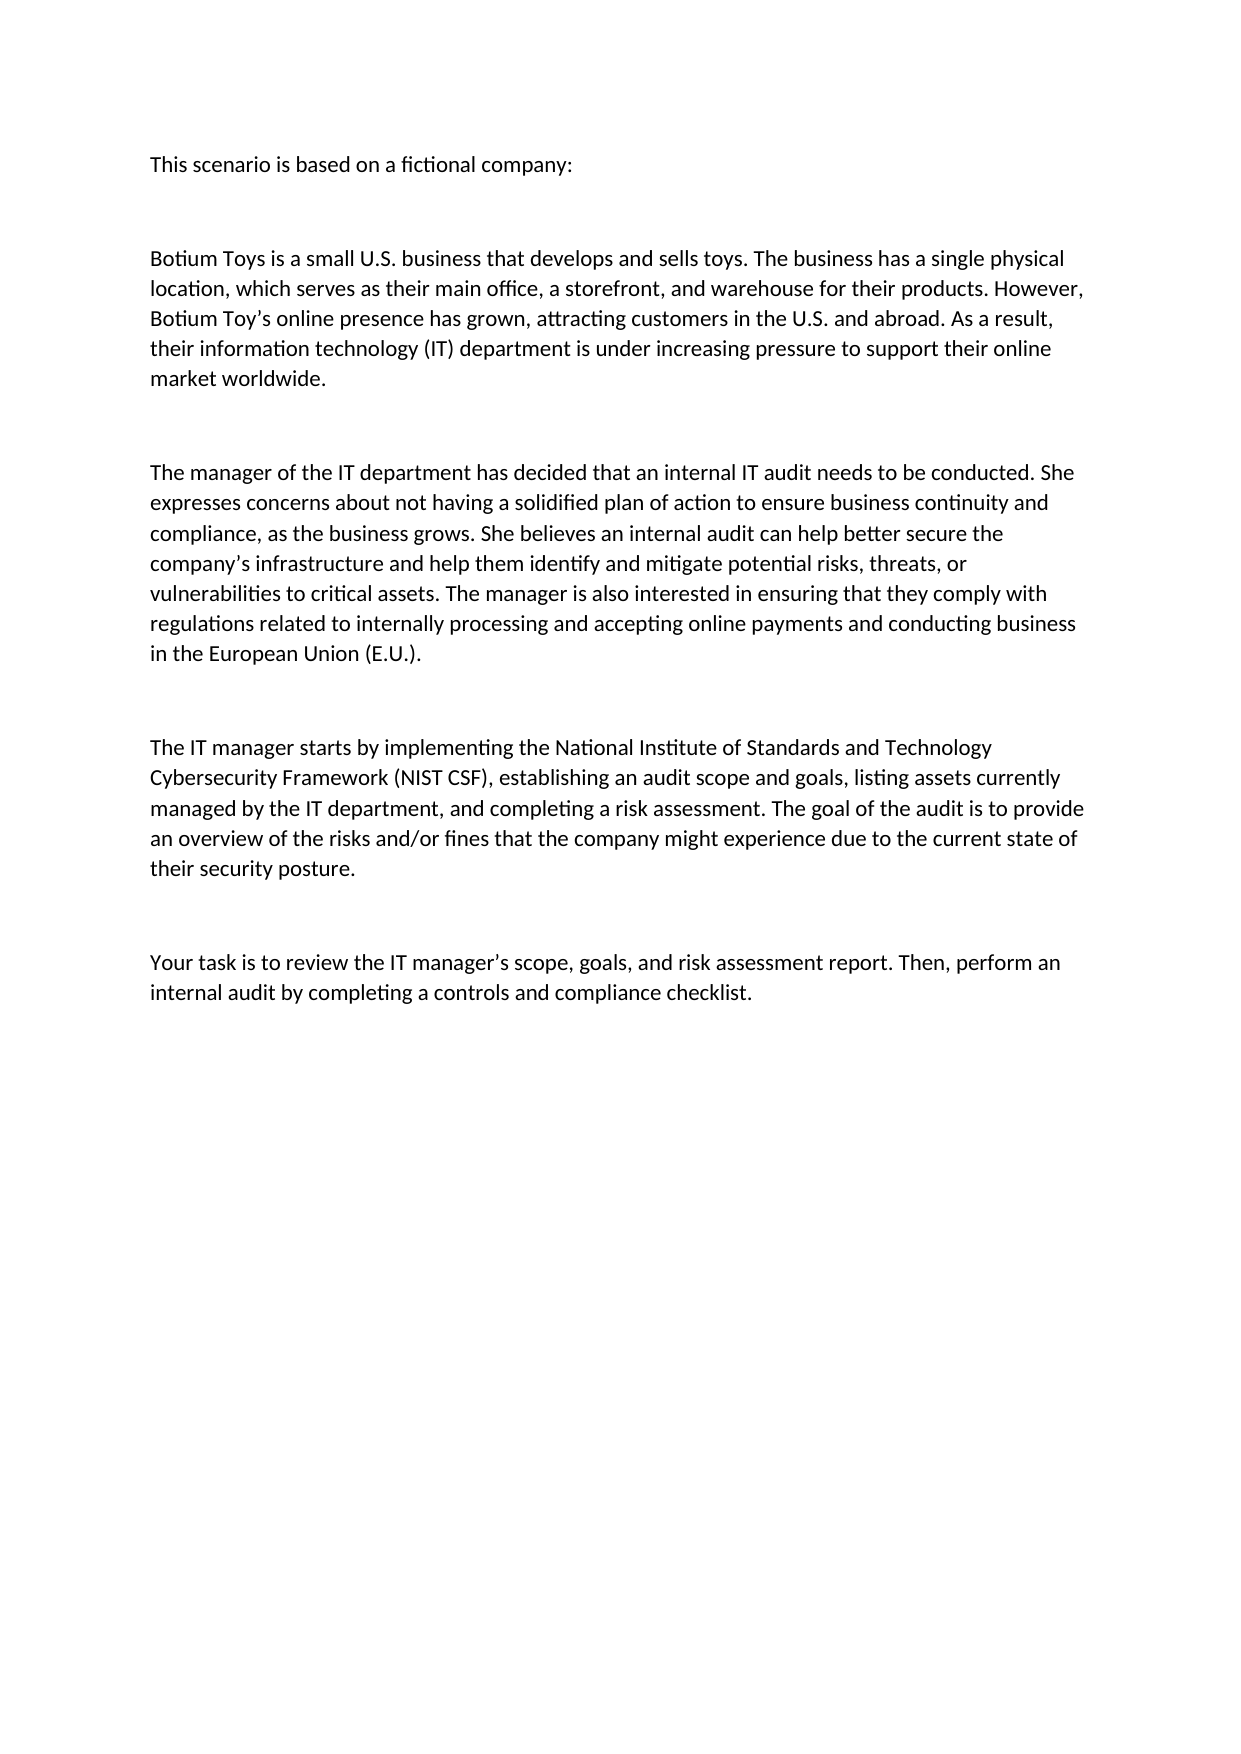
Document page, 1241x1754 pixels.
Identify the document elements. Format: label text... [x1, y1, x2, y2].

text Your task is to review the IT manager’s scope, goals, and risk assessment report. Then, perform an internal audit by completing a controls and compliance checklist. [150, 948, 1090, 1006]
text Botium Toys is a small U.S. business that develops and sells toys. The business has a single physical location, which serves as their main office, a storefront, and warehouse for their products. However, Botium Toy’s online presence has grown, attracting customers in the U.S. and abroad. As a result, their information technology (IT) department is under increasing pressure to support their online market worldwide. [150, 244, 1090, 393]
text The manager of the IT department has decided that an internal IT audit needs to be conducted. She expresses concerns about not having a solidified plan of action to ensure business continuity and compliance, as the business grows. She believes an internal audit can help better secure the company’s infrastructure and help them identify and mitigate potential risks, threats, or vulnerabilities to critical assets. The manager is also interested in ensuring that they comply with regulations related to internally processing and accepting online payments and conducting business in the European Union (E.U.). [150, 458, 1090, 668]
text This scenario is based on a fictional company: [150, 150, 1090, 178]
text The IT manager starts by implementing the National Institute of Standards and Technology Cybersecurity Framework (NIST CSF), establishing an audit scope and goals, listing assets currently managed by the IT department, and completing a risk assessment. The goal of the audit is to provide an overview of the risks and/or fines that the company might experience due to the current state of their security posture. [150, 733, 1090, 882]
